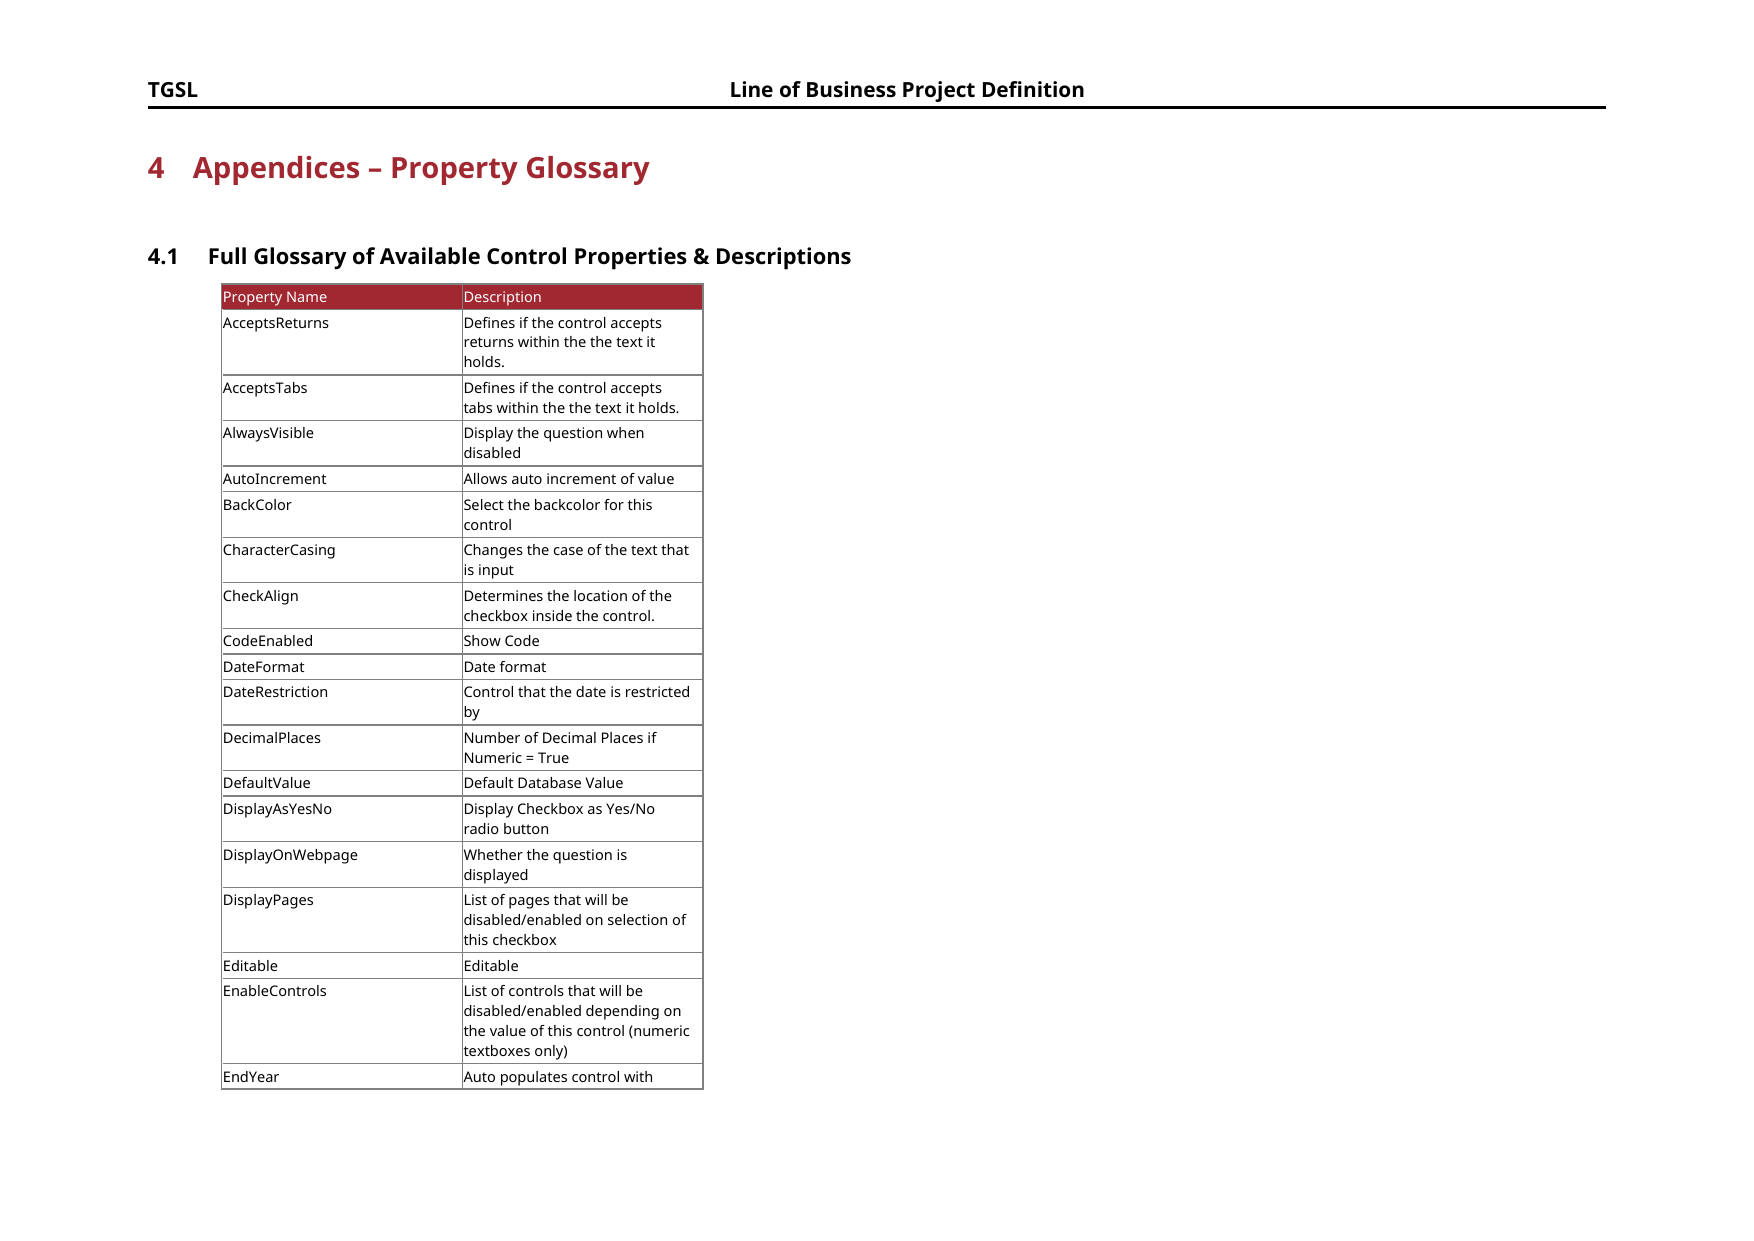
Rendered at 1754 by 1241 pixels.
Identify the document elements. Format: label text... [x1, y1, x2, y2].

table_cell DisplayOnWebpage [222, 842, 462, 886]
table_cell EnableControls [222, 979, 462, 1063]
table_cell Control that the date is restricted by [463, 680, 702, 724]
table_cell List of pages that will be disabled/enabled on selection of this checkbox [463, 888, 702, 952]
table_cell Defines if the control accepts tabs within the the text it holds. [463, 376, 702, 420]
table_cell AcceptsReturns [222, 310, 462, 374]
table_cell CodeEnabled [222, 629, 462, 653]
table_cell AcceptsTabs [222, 375, 462, 420]
table_cell Number of Decimal Places if Numeric = True [463, 726, 702, 770]
table_cell Allows auto increment of value [463, 467, 702, 491]
subtitle Full Glossary of Available Control Properties & Descriptions [148, 241, 1606, 271]
table_cell AlwaysVisible [222, 421, 462, 465]
table_cell DateFormat [222, 654, 462, 679]
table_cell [463, 1064, 702, 1088]
table_cell Defines if the control accepts returns within the the text it holds. [463, 310, 702, 374]
table_cell DefaultValue [222, 771, 462, 795]
table_cell Select the backcolor for this control [463, 492, 702, 536]
table_header Property Name [222, 285, 462, 309]
table_cell DecimalPlaces [222, 725, 462, 770]
table_cell Show Code [463, 629, 702, 653]
subtitle Appendices – Property Glossary [148, 148, 1606, 187]
table_cell Date format [463, 655, 702, 679]
table_cell Default Database Value [463, 771, 702, 795]
table_cell Editable [463, 953, 702, 977]
table_cell Determines the location of the checkbox inside the control. [463, 583, 702, 627]
table_cell CheckAlign [222, 583, 462, 627]
table_cell Whether the question is displayed [463, 842, 702, 886]
table_cell EndYear [222, 1064, 462, 1088]
table_cell Editable [222, 953, 462, 977]
table_cell List of controls that will be disabled/enabled depending on the value of this control (numeric textboxes only) [463, 979, 702, 1063]
table_cell DateRestriction [222, 680, 462, 724]
table_cell AutoIncrement [222, 466, 462, 491]
table_header Description [463, 285, 702, 309]
table_cell Changes the case of the text that is input [463, 538, 702, 582]
table_cell DisplayAsYesNo [222, 796, 462, 841]
table_cell BackColor [222, 492, 462, 536]
table_cell CharacterCasing [222, 538, 462, 582]
table_cell DisplayPages [222, 888, 462, 952]
table_cell Display Checkbox as Yes/No radio button [463, 797, 702, 841]
table_cell Display the question when disabled [463, 421, 702, 465]
